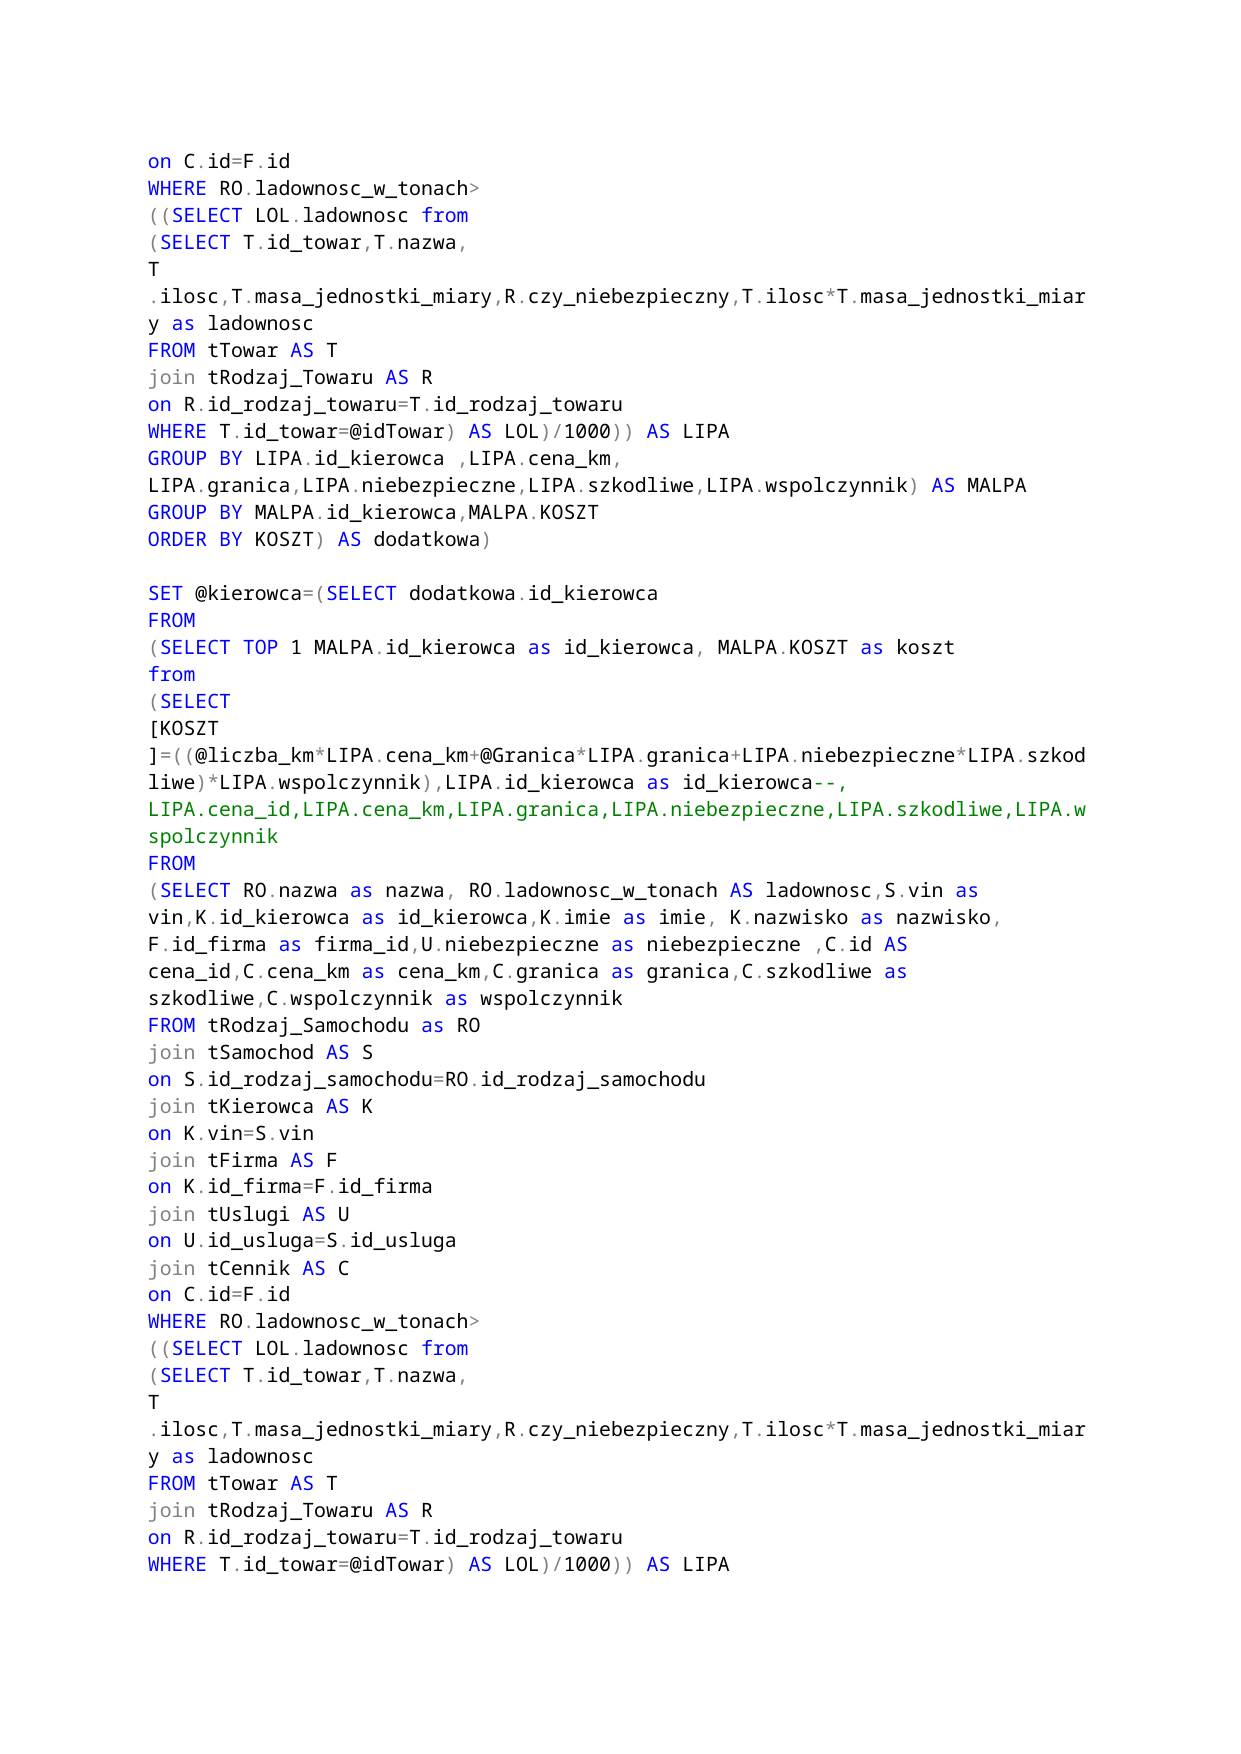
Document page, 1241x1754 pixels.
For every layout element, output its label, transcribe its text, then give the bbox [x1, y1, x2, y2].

text FROM tRodzaj_Samochodu as RO [148, 1011, 1093, 1038]
text ((SELECT LOL.ladownosc from [148, 1335, 1093, 1362]
text ORDER BY KOSZT) AS dodatkowa) [148, 525, 1093, 552]
text FROM tTowar AS T [148, 336, 1093, 363]
text on S.id_rodzaj_samochodu=RO.id_rodzaj_samochodu [148, 1065, 1093, 1092]
text FROM [148, 849, 1093, 876]
text on C.id=F.id [148, 148, 1093, 174]
text GROUP BY MALPA.id_kierowca,MALPA.KOSZT [148, 498, 1093, 525]
text on R.id_rodzaj_towaru=T.id_rodzaj_towaru [148, 1523, 1093, 1551]
text on K.vin=S.vin [148, 1119, 1093, 1146]
text WHERE RO.ladownosc_w_tonach> [148, 1308, 1093, 1335]
text from [148, 660, 1093, 687]
text on C.id=F.id [148, 1281, 1093, 1308]
text (SELECT TOP 1 MALPA.id_kierowca as id_kierowca, MALPA.KOSZT as koszt [148, 633, 1093, 660]
text on R.id_rodzaj_towaru=T.id_rodzaj_towaru [148, 390, 1093, 417]
text (SELECT T.id_towar,T.nazwa, T.ilosc,T.masa_jednostki_miary,R.czy_niebezpieczny,T.ilosc*T.masa_jednostki_miary as ladownosc [148, 228, 1093, 336]
text join tCennik AS C [148, 1254, 1093, 1281]
text FROM [148, 606, 1093, 633]
text FROM tTowar AS T [148, 1469, 1093, 1497]
text WHERE T.id_towar=@idTowar) AS LOL)/1000)) AS LIPA [148, 417, 1093, 444]
text (SELECT T.id_towar,T.nazwa, T.ilosc,T.masa_jednostki_miary,R.czy_niebezpieczny,T.ilosc*T.masa_jednostki_miary as ladownosc [148, 1362, 1093, 1469]
text (SELECT RO.nazwa as nazwa, RO.ladownosc_w_tonach AS ladownosc,S.vin as vin,K.id_kierowca as id_kierowca,K.imie as imie, K.nazwisko as nazwisko, F.id_firma as firma_id,U.niebezpieczne as niebezpieczne ,C.id AS cena_id,C.cena_km as cena_km,C.granica as granica,C.szkodliwe as szkodliwe,C.wspolczynnik as wspolczynnik [148, 876, 1093, 1011]
text GROUP BY LIPA.id_kierowca ,LIPA.cena_km, LIPA.granica,LIPA.niebezpieczne,LIPA.szkodliwe,LIPA.wspolczynnik) AS MALPA [148, 444, 1093, 498]
text (SELECT [KOSZT]=((@liczba_km*LIPA.cena_km+@Granica*LIPA.granica+LIPA.niebezpieczne*LIPA.szkodliwe)*LIPA.wspolczynnik),LIPA.id_kierowca as id_kierowca--, LIPA.cena_id,LIPA.cena_km,LIPA.granica,LIPA.niebezpieczne,LIPA.szkodliwe,LIPA.wspolczynnik [148, 687, 1093, 849]
text ((SELECT LOL.ladownosc from [148, 202, 1093, 228]
text join tRodzaj_Towaru AS R [148, 363, 1093, 390]
text WHERE T.id_towar=@idTowar) AS LOL)/1000)) AS LIPA [148, 1551, 1093, 1577]
text join tSamochod AS S [148, 1038, 1093, 1065]
text on U.id_usluga=S.id_usluga [148, 1227, 1093, 1254]
text join tKierowca AS K [148, 1092, 1093, 1119]
text join tRodzaj_Towaru AS R [148, 1497, 1093, 1523]
text join tFirma AS F [148, 1146, 1093, 1173]
text join tUslugi AS U [148, 1200, 1093, 1227]
text WHERE RO.ladownosc_w_tonach> [148, 174, 1093, 202]
text on K.id_firma=F.id_firma [148, 1173, 1093, 1200]
text SET @kierowca=(SELECT dodatkowa.id_kierowca [148, 579, 1093, 606]
